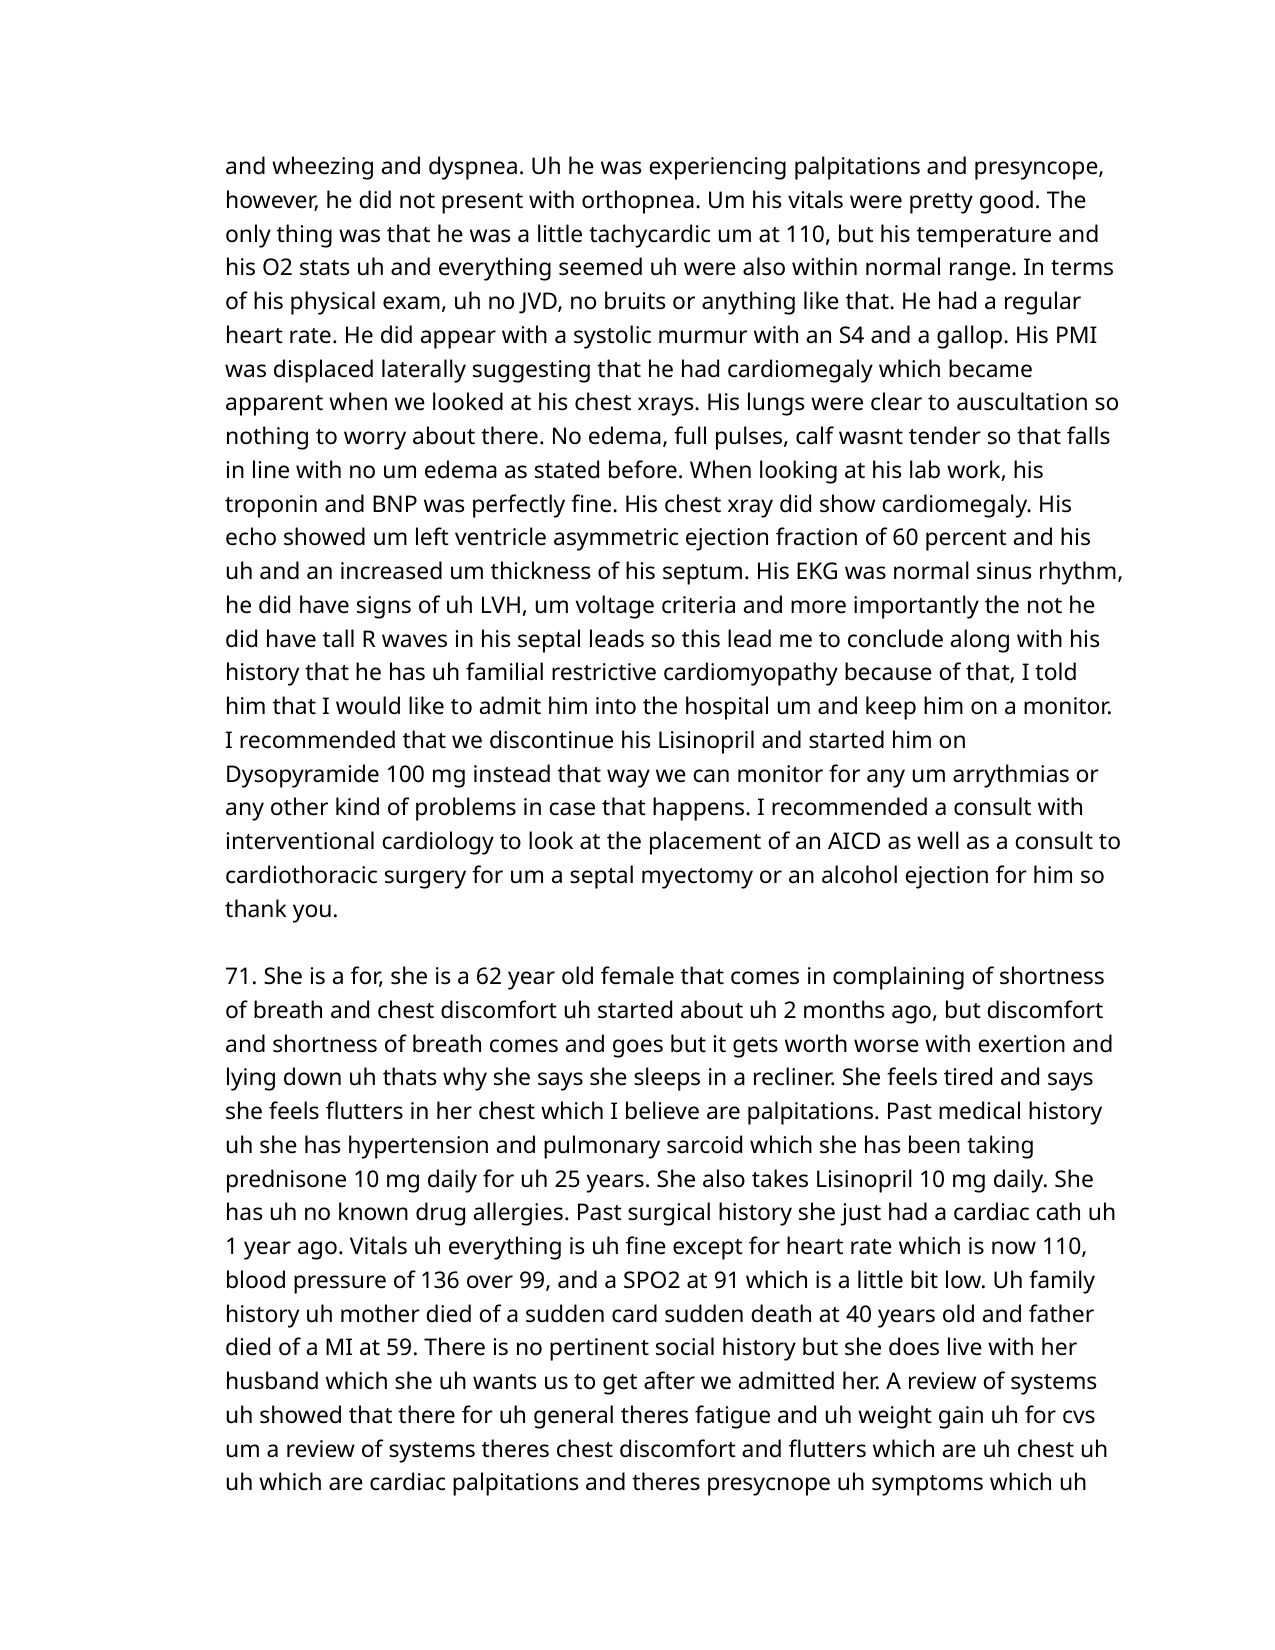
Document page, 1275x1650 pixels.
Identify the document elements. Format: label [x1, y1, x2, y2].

list [225, 150, 1125, 924]
list [225, 960, 1125, 1497]
